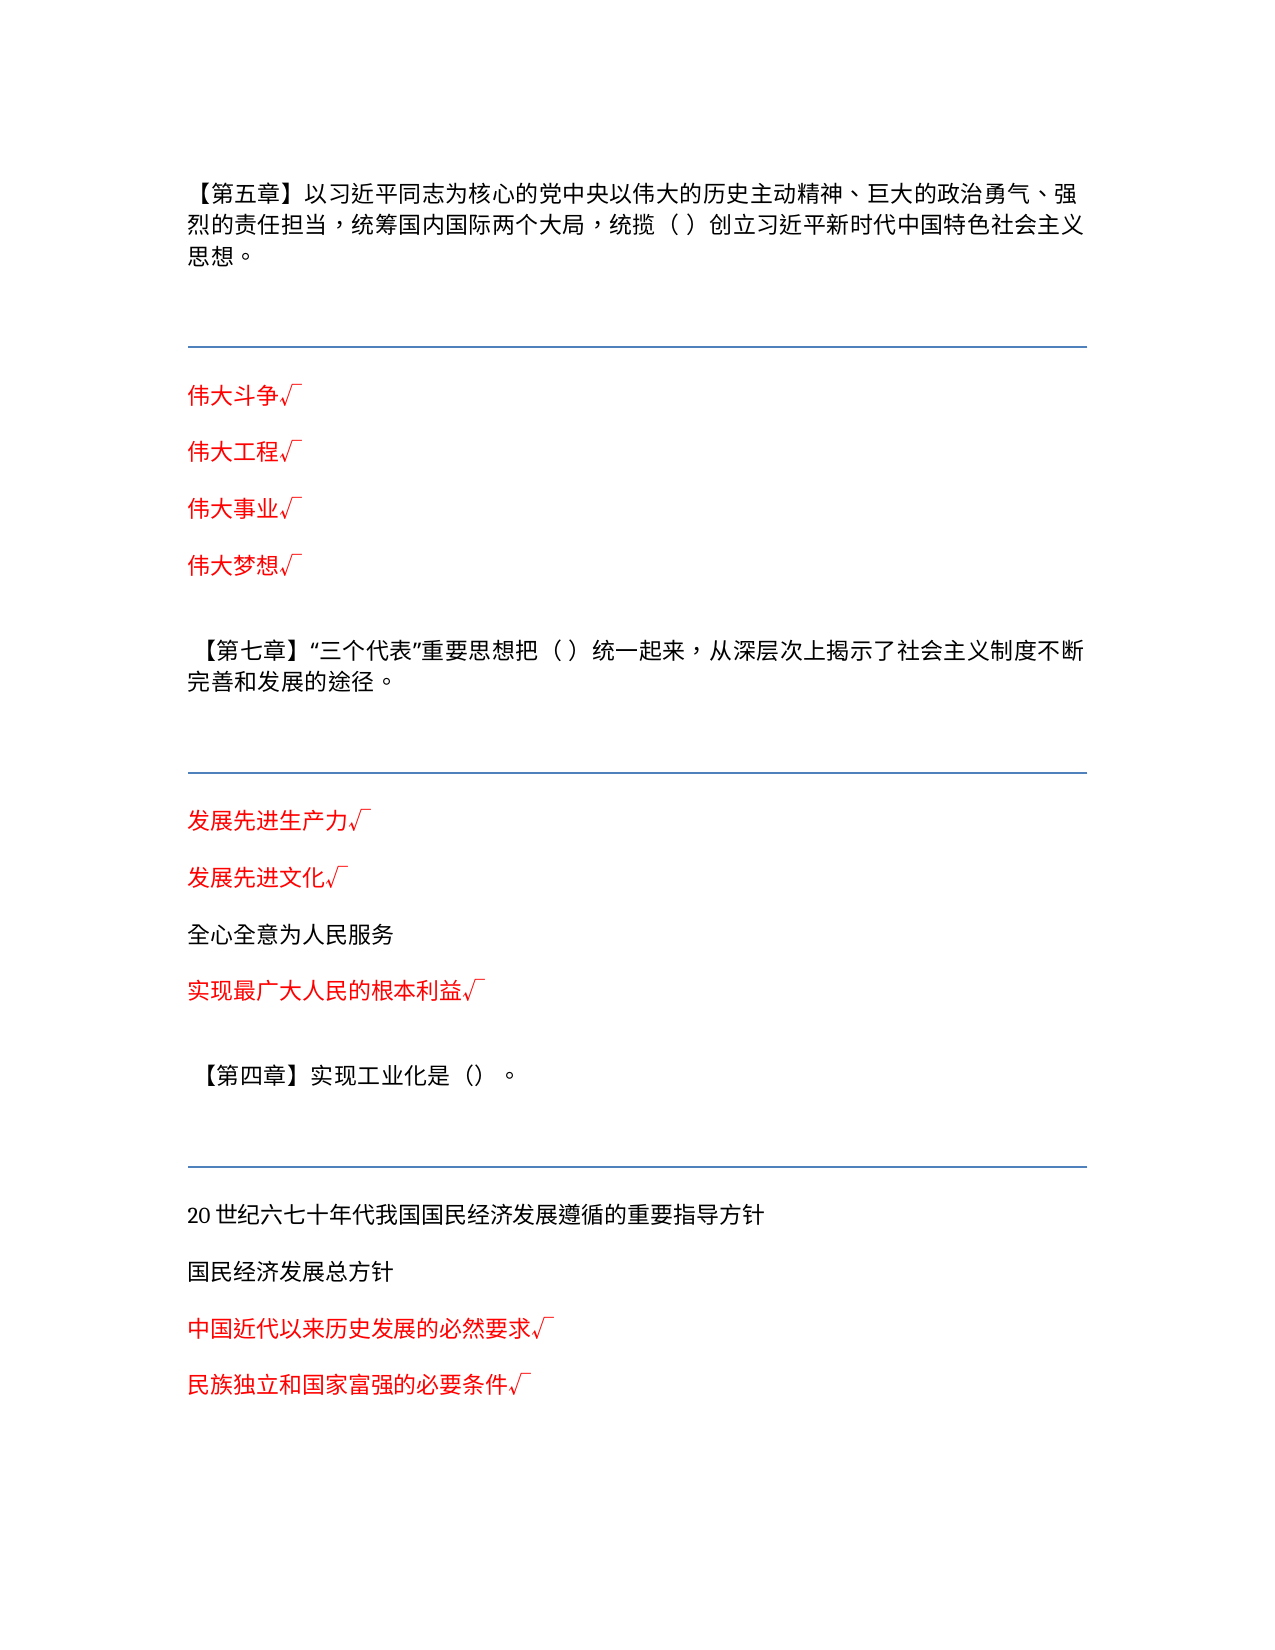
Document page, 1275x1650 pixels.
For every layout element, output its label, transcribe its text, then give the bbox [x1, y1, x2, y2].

text 伟大梦想√ [187, 550, 1087, 581]
title 【第五章】以习近平同志为核心的党中央以伟大的历史主动精神、巨大的政治勇气、强烈的责任担当，统筹国内国际两个大局，统揽（ ）创立习近平新时代中国特色社会主义思想。 [187, 150, 1087, 348]
text 20世纪六七十年代我国国民经济发展遵循的重要指导方针 [187, 1199, 1087, 1230]
text 全心全意为人民服务 [187, 918, 1087, 950]
text 发展先进生产力√ [187, 805, 1087, 836]
text 中国近代以来历史发展的必然要求√ [187, 1313, 1087, 1344]
title 【第七章】“三个代表”重要思想把（ ）统一起来，从深层次上揭示了社会主义制度不断完善和发展的途径。 [187, 607, 1087, 774]
text 发展先进文化√ [187, 862, 1087, 893]
title 【第四章】实现工业化是（）。 [187, 1032, 1087, 1168]
text 实现最广大人民的根本利益√ [187, 975, 1087, 1007]
text 伟大事业√ [187, 493, 1087, 524]
text 伟大工程√ [187, 436, 1087, 468]
text 民族独立和国家富强的必要条件√ [187, 1369, 1087, 1401]
text 国民经济发展总方针 [187, 1256, 1087, 1287]
text 伟大斗争√ [187, 379, 1087, 411]
